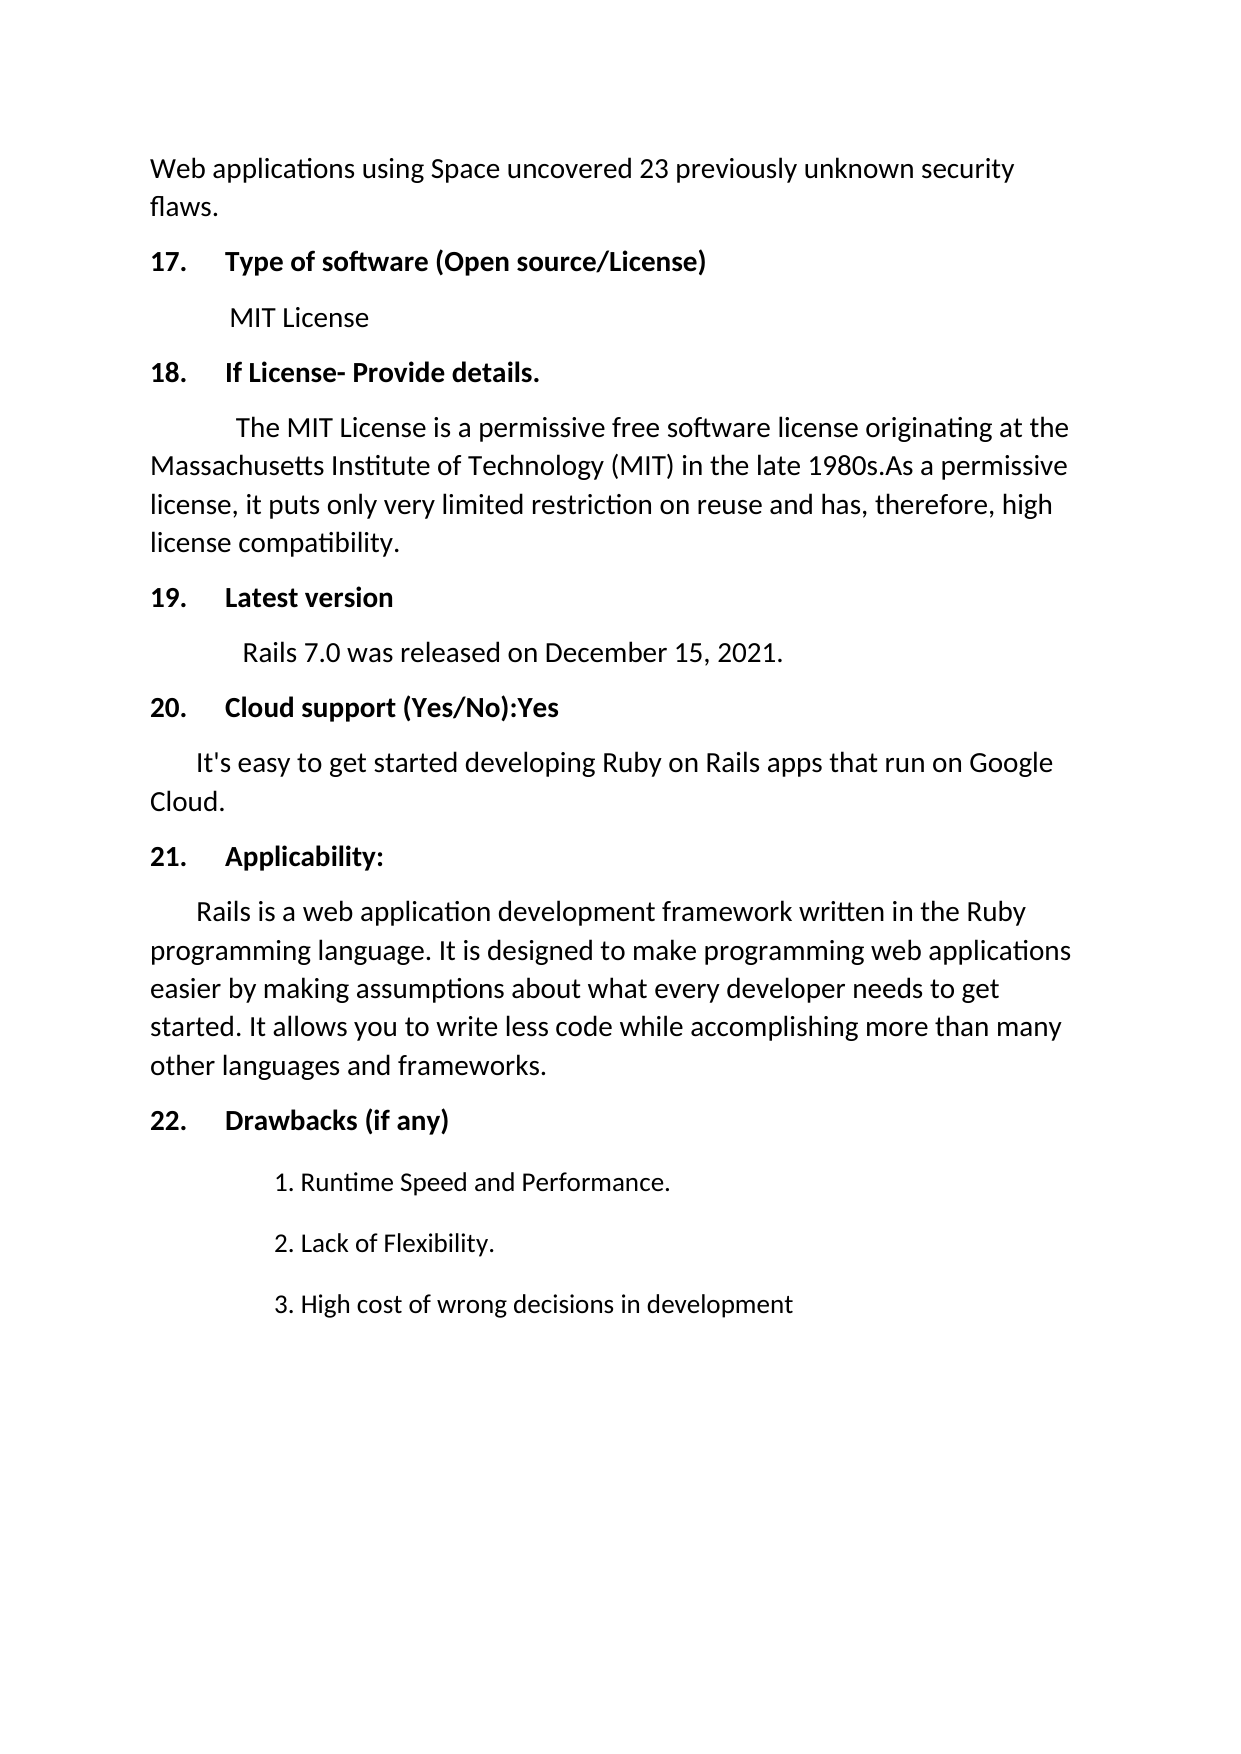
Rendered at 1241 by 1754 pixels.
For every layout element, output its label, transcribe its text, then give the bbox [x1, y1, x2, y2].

text It's easy to get started developing Ruby on Rails apps that run on Google Cloud. [150, 744, 1090, 819]
text 18. If License- Provide details. [150, 354, 1090, 389]
text 20. Cloud support (Yes/No):Yes [150, 689, 1090, 725]
text 3. High cost of wrong decisions in development [225, 1287, 1090, 1320]
text 22. Drawbacks (if any) [150, 1102, 1090, 1138]
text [150, 150, 1090, 224]
text MIT License [150, 299, 1090, 334]
text 19. Latest version [150, 579, 1090, 615]
text 17. Type of software (Open source/License) [150, 243, 1090, 279]
text The MIT License is a permissive free software license originating at the Massachusetts Institute of Technology (MIT) in the late 1980s.As a permissive license, it puts only very limited restriction on reuse and has, therefore, high license compatibility. [150, 409, 1090, 560]
text 1. Runtime Speed and Performance. [225, 1166, 1090, 1198]
text Rails 7.0 was released on December 15, 2021. [150, 634, 1090, 670]
text 21. Applicability: [150, 838, 1090, 874]
text Rails is a web application development framework written in the Ruby programming language. It is designed to make programming web applications easier by making assumptions about what every developer needs to get started. It allows you to write less code while accomplishing more than many other languages and frameworks. [150, 893, 1090, 1083]
text 2. Lack of Flexibility. [225, 1226, 1090, 1259]
